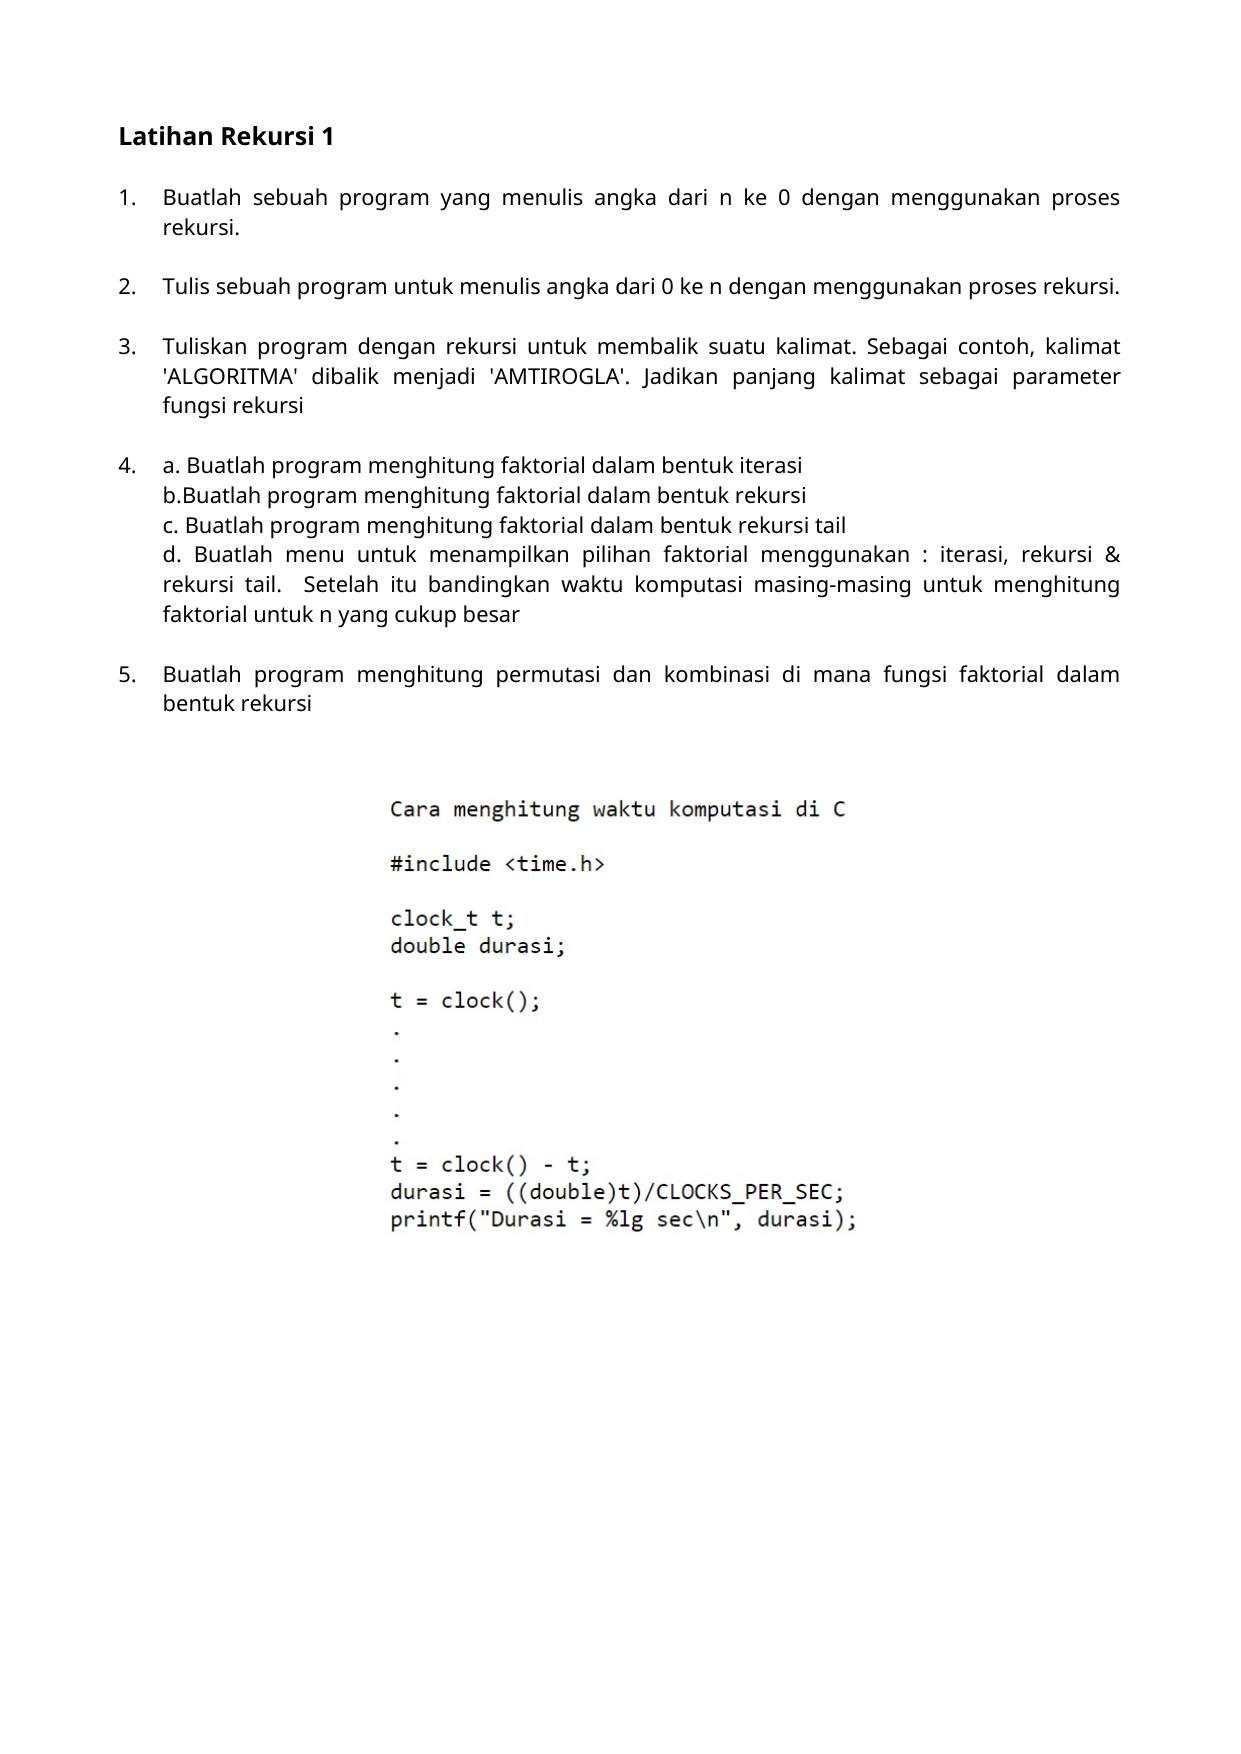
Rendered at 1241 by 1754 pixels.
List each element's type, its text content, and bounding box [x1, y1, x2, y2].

text b.Buatlah program menghitung faktorial dalam bentuk rekursi [162, 480, 1122, 510]
list Tulis sebuah program untuk menulis angka dari 0 ke n dengan menggunakan proses rekursi. [118, 271, 1122, 301]
list Buatlah sebuah program yang menulis angka dari n ke 0 dengan menggunakan proses rekursi. [118, 182, 1122, 242]
picture [377, 783, 894, 1270]
list Tuliskan program dengan rekursi untuk membalik suatu kalimat. Sebagai contoh, kalimat 'ALGORITMA' dibalik menjadi 'AMTIROGLA'. Jadikan panjang kalimat sebagai parameter fungsi rekursi [118, 331, 1122, 420]
text c. Buatlah program menghitung faktorial dalam bentuk rekursi tail [162, 510, 1122, 539]
text d. Buatlah menu untuk menampilkan pilihan faktorial menggunakan : iterasi, rekursi & rekursi tail. Setelah itu bandingkan waktu komputasi masing-masing untuk menghitung faktorial untuk n yang cukup besar [162, 539, 1122, 629]
list a. Buatlah program menghitung faktorial dalam bentuk iterasi [118, 450, 1122, 480]
list Buatlah program menghitung permutasi dan kombinasi di mana fungsi faktorial dalam bentuk rekursi [118, 659, 1122, 718]
subtitle Latihan Rekursi 1 [118, 118, 1122, 152]
